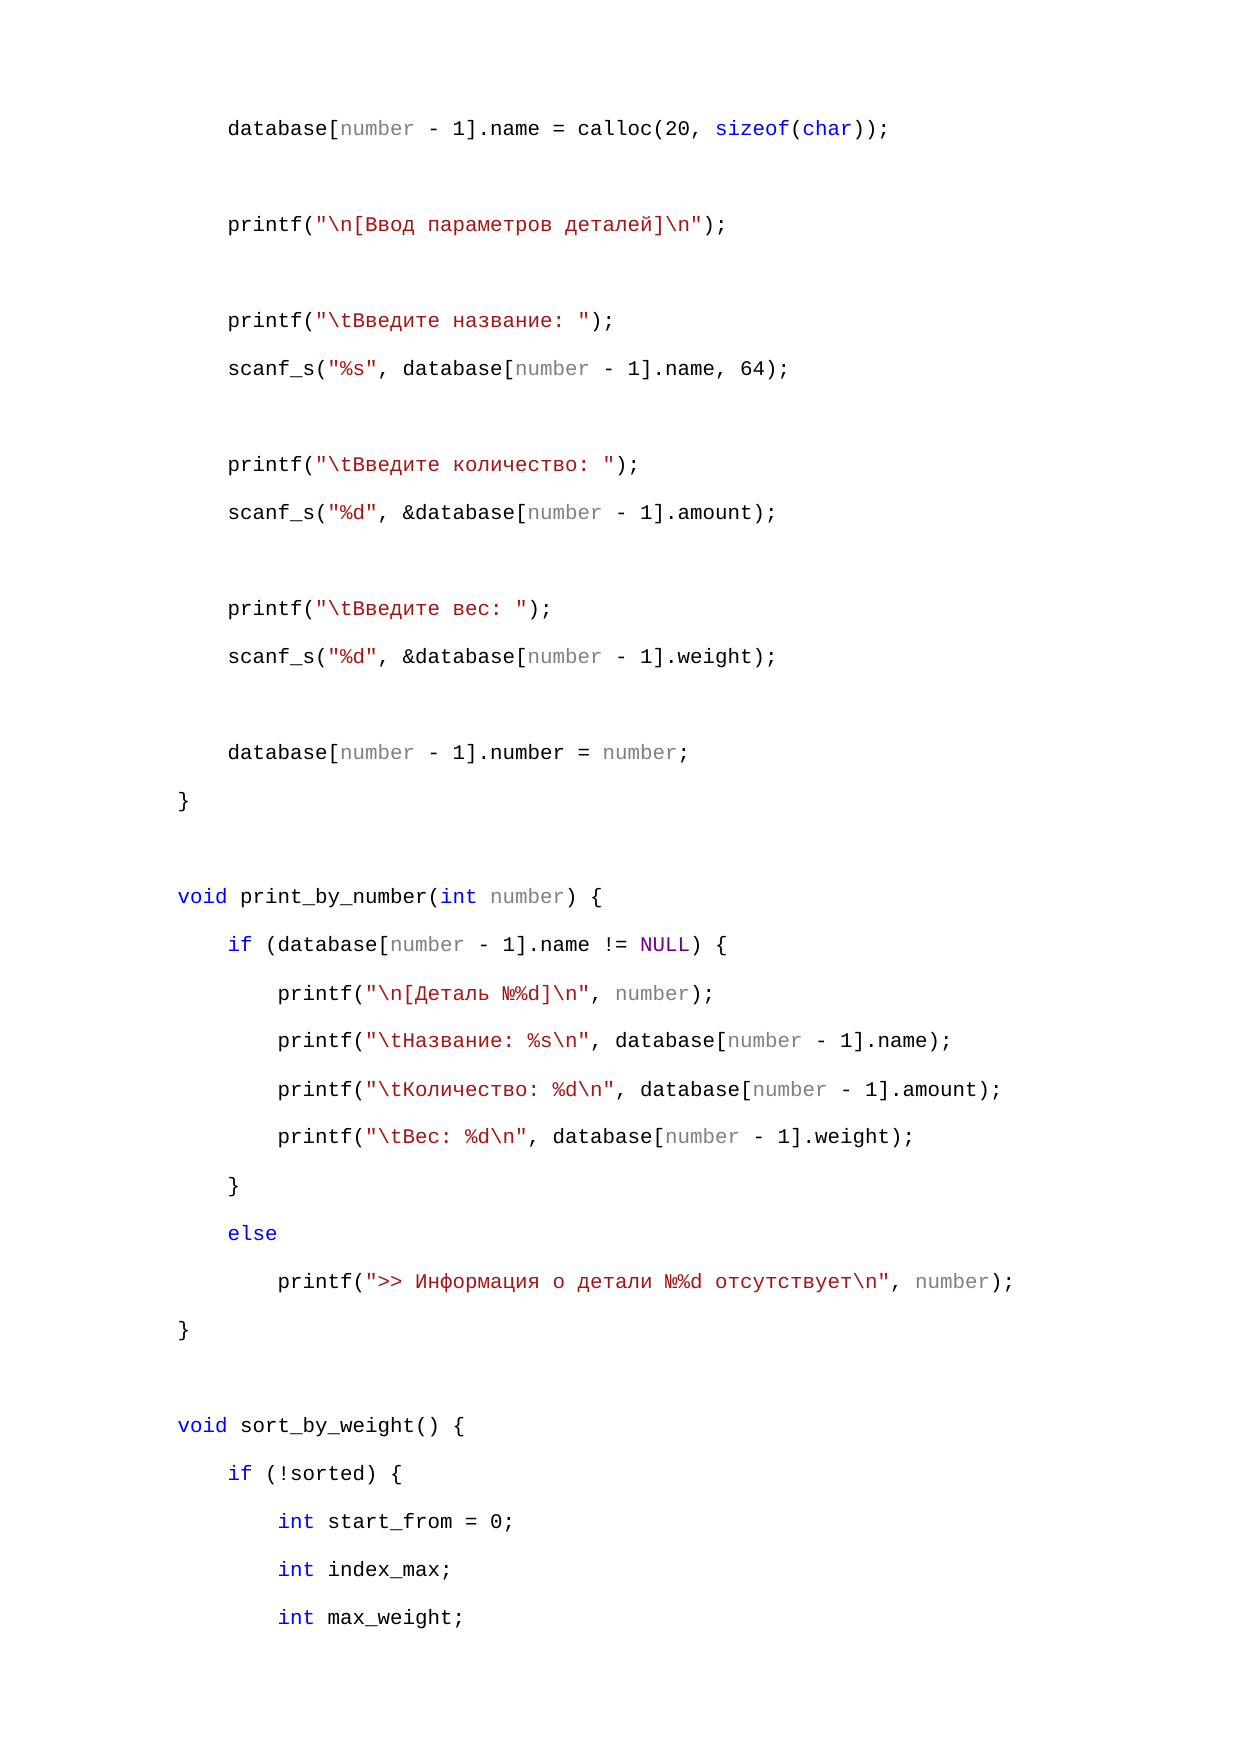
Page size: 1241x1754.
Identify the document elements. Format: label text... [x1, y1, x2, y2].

text scanf_s("%s", database[number - 1].name, 64); [177, 358, 1152, 382]
text printf("\n[Деталь №%d]\n", number); [177, 982, 1152, 1006]
text printf(">> Информация о детали №%d отсутствует\n", number); [177, 1271, 1152, 1294]
text int max_weight; [177, 1607, 1152, 1630]
text printf("\tВес: %d\n", database[number - 1].weight); [177, 1127, 1152, 1150]
text printf("\tВведите название: "); [177, 310, 1152, 334]
text database[number - 1].number = number; [177, 742, 1152, 766]
text printf("\tНазвание: %s\n", database[number - 1].name); [177, 1031, 1152, 1054]
text } [177, 790, 1152, 814]
text int start_from = 0; [177, 1511, 1152, 1534]
text } [177, 1319, 1152, 1342]
text if (database[number - 1].name != NULL) { [177, 934, 1152, 958]
text void sort_by_weight() { [177, 1415, 1152, 1438]
text scanf_s("%d", &database[number - 1].weight); [177, 646, 1152, 670]
text else [177, 1223, 1152, 1246]
text int index_max; [177, 1559, 1152, 1582]
text } [177, 1174, 1152, 1198]
text printf("\n[Ввод параметров деталей]\n"); [177, 214, 1152, 238]
text printf("\tВведите количество: "); [177, 454, 1152, 478]
text printf("\tКоличество: %d\n", database[number - 1].amount); [177, 1078, 1152, 1102]
text printf("\tВведите вес: "); [177, 598, 1152, 622]
text void print_by_number(int number) { [177, 886, 1152, 910]
text scanf_s("%d", &database[number - 1].amount); [177, 502, 1152, 526]
text database[number - 1].name = calloc(20, sizeof(char)); [177, 118, 1152, 142]
text if (!sorted) { [177, 1463, 1152, 1486]
